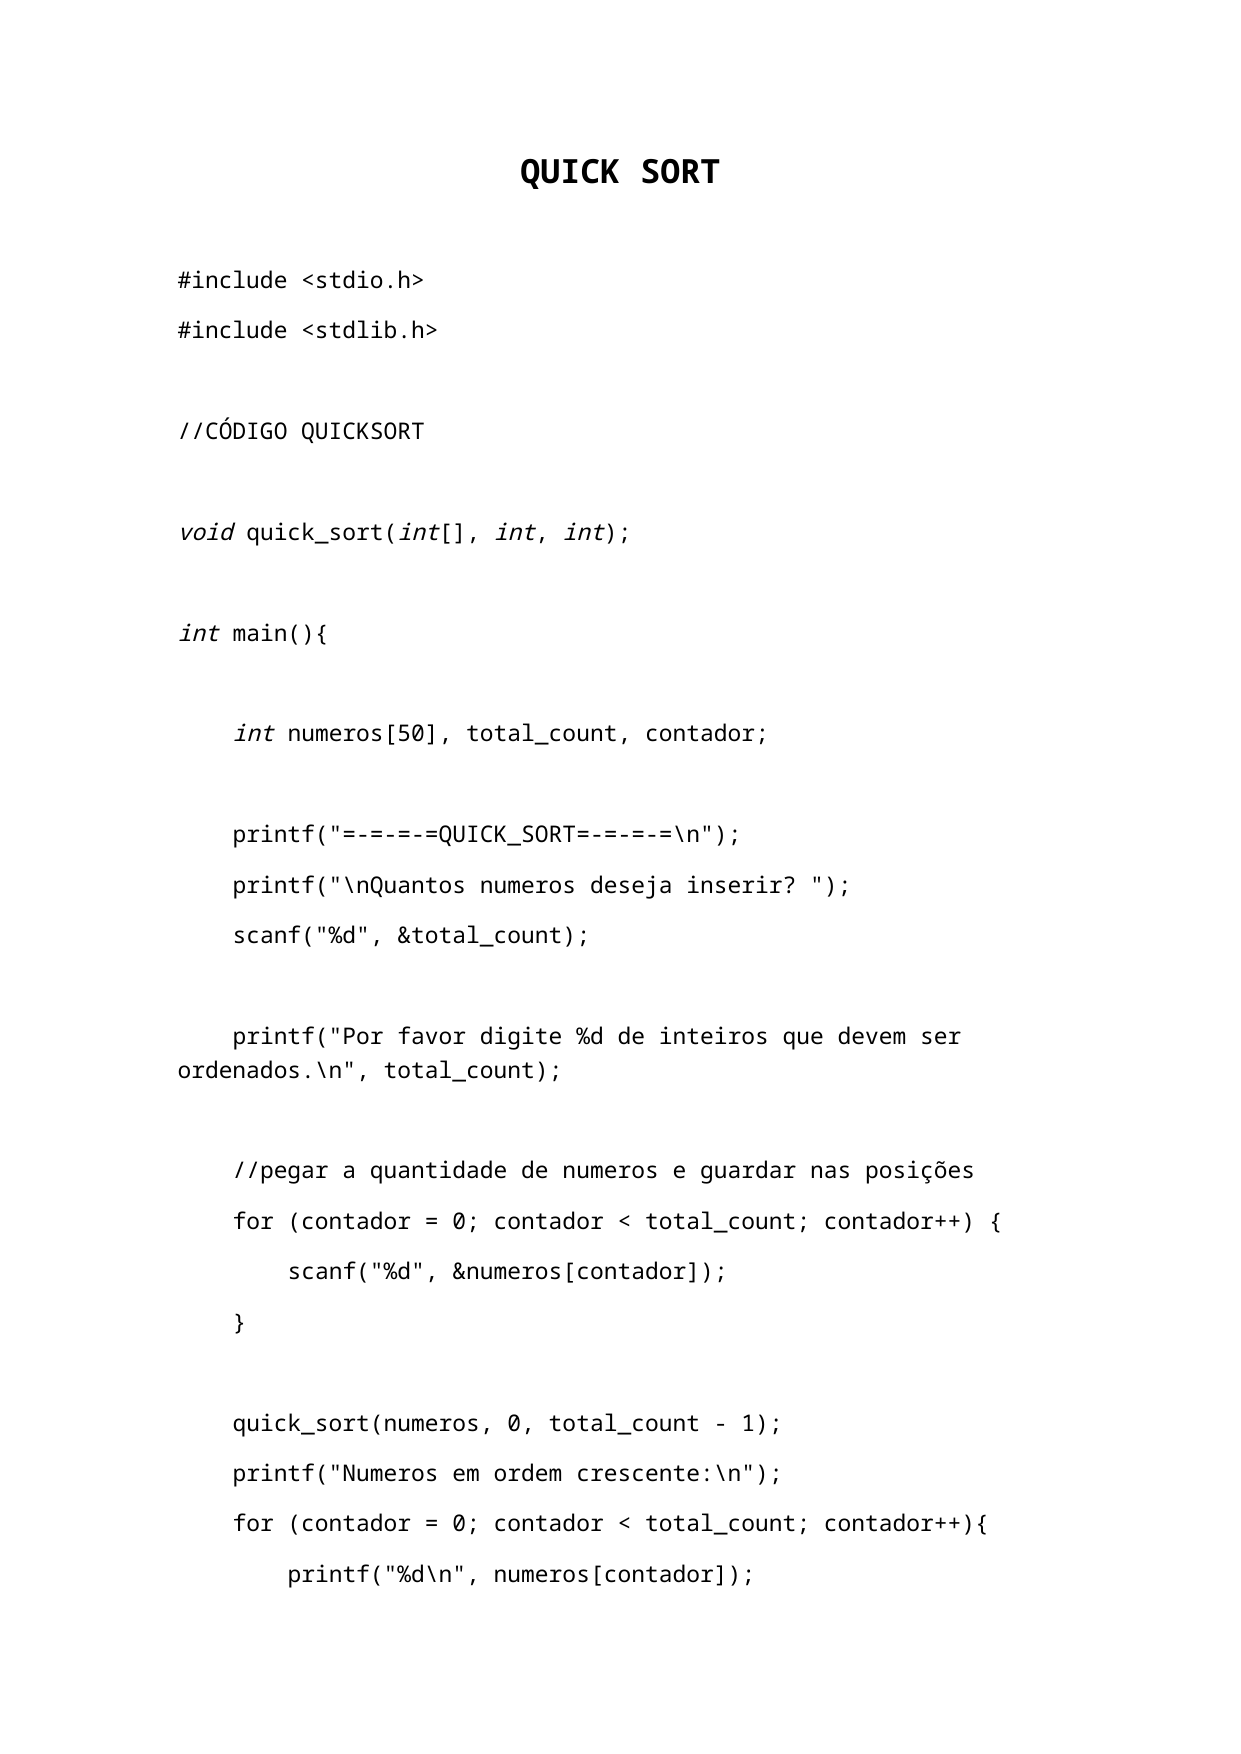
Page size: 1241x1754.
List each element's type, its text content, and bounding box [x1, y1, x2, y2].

text printf("=-=-=-=QUICK_SORT=-=-=-=\n"); [177, 818, 1063, 849]
text #include <stdio.h> [177, 264, 1063, 295]
text printf("Numeros em ordem crescente:\n"); [177, 1457, 1063, 1488]
text } [177, 1306, 1063, 1337]
text for (contador = 0; contador < total_count; contador++){ [177, 1507, 1063, 1539]
text quick_sort(numeros, 0, total_count - 1); [177, 1407, 1063, 1438]
text printf("%d\n", numeros[contador]); [177, 1558, 1063, 1589]
text //CÓDIGO QUICKSORT [177, 415, 1063, 446]
text #include <stdlib.h> [177, 314, 1063, 345]
text scanf("%d", &total_count); [177, 919, 1063, 950]
text QUICK SORT [177, 148, 1063, 193]
text printf("\nQuantos numeros deseja inserir? "); [177, 869, 1063, 900]
text void quick_sort(int[], int, int); [177, 516, 1063, 547]
text printf("Por favor digite %d de inteiros que devem ser ordenados.\n", total_count); [177, 1020, 1063, 1085]
text for (contador = 0; contador < total_count; contador++) { [177, 1205, 1063, 1236]
text scanf("%d", &numeros[contador]); [177, 1255, 1063, 1287]
text int numeros[50], total_count, contador; [177, 717, 1063, 749]
text //pegar a quantidade de numeros e guardar nas posições [177, 1154, 1063, 1186]
text int main(){ [177, 617, 1063, 648]
